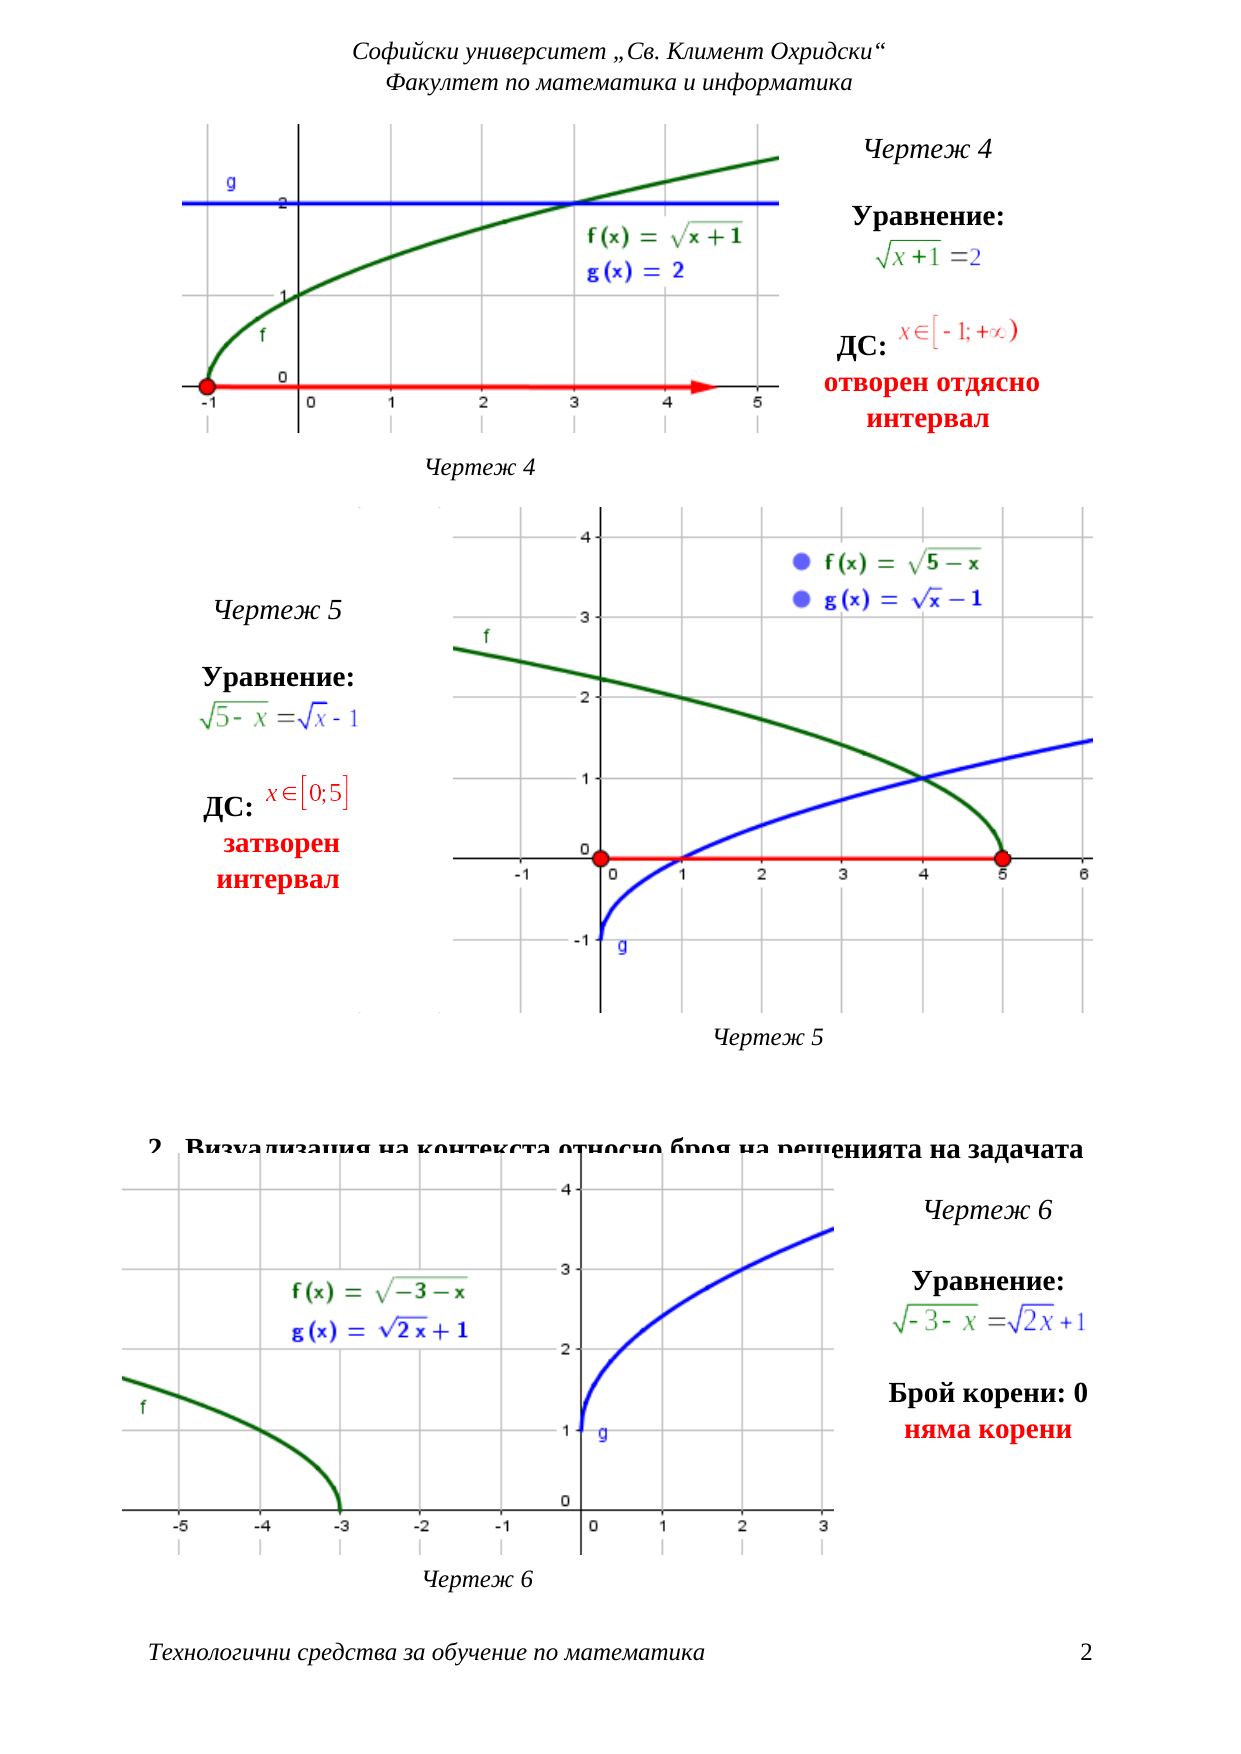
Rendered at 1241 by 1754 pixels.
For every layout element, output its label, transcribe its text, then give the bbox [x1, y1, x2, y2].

list Визуализация на контекста относно броя на решенията на задачата [148, 1131, 1092, 1164]
picture [122, 1153, 834, 1555]
picture [453, 507, 1093, 1013]
picture [182, 124, 779, 433]
